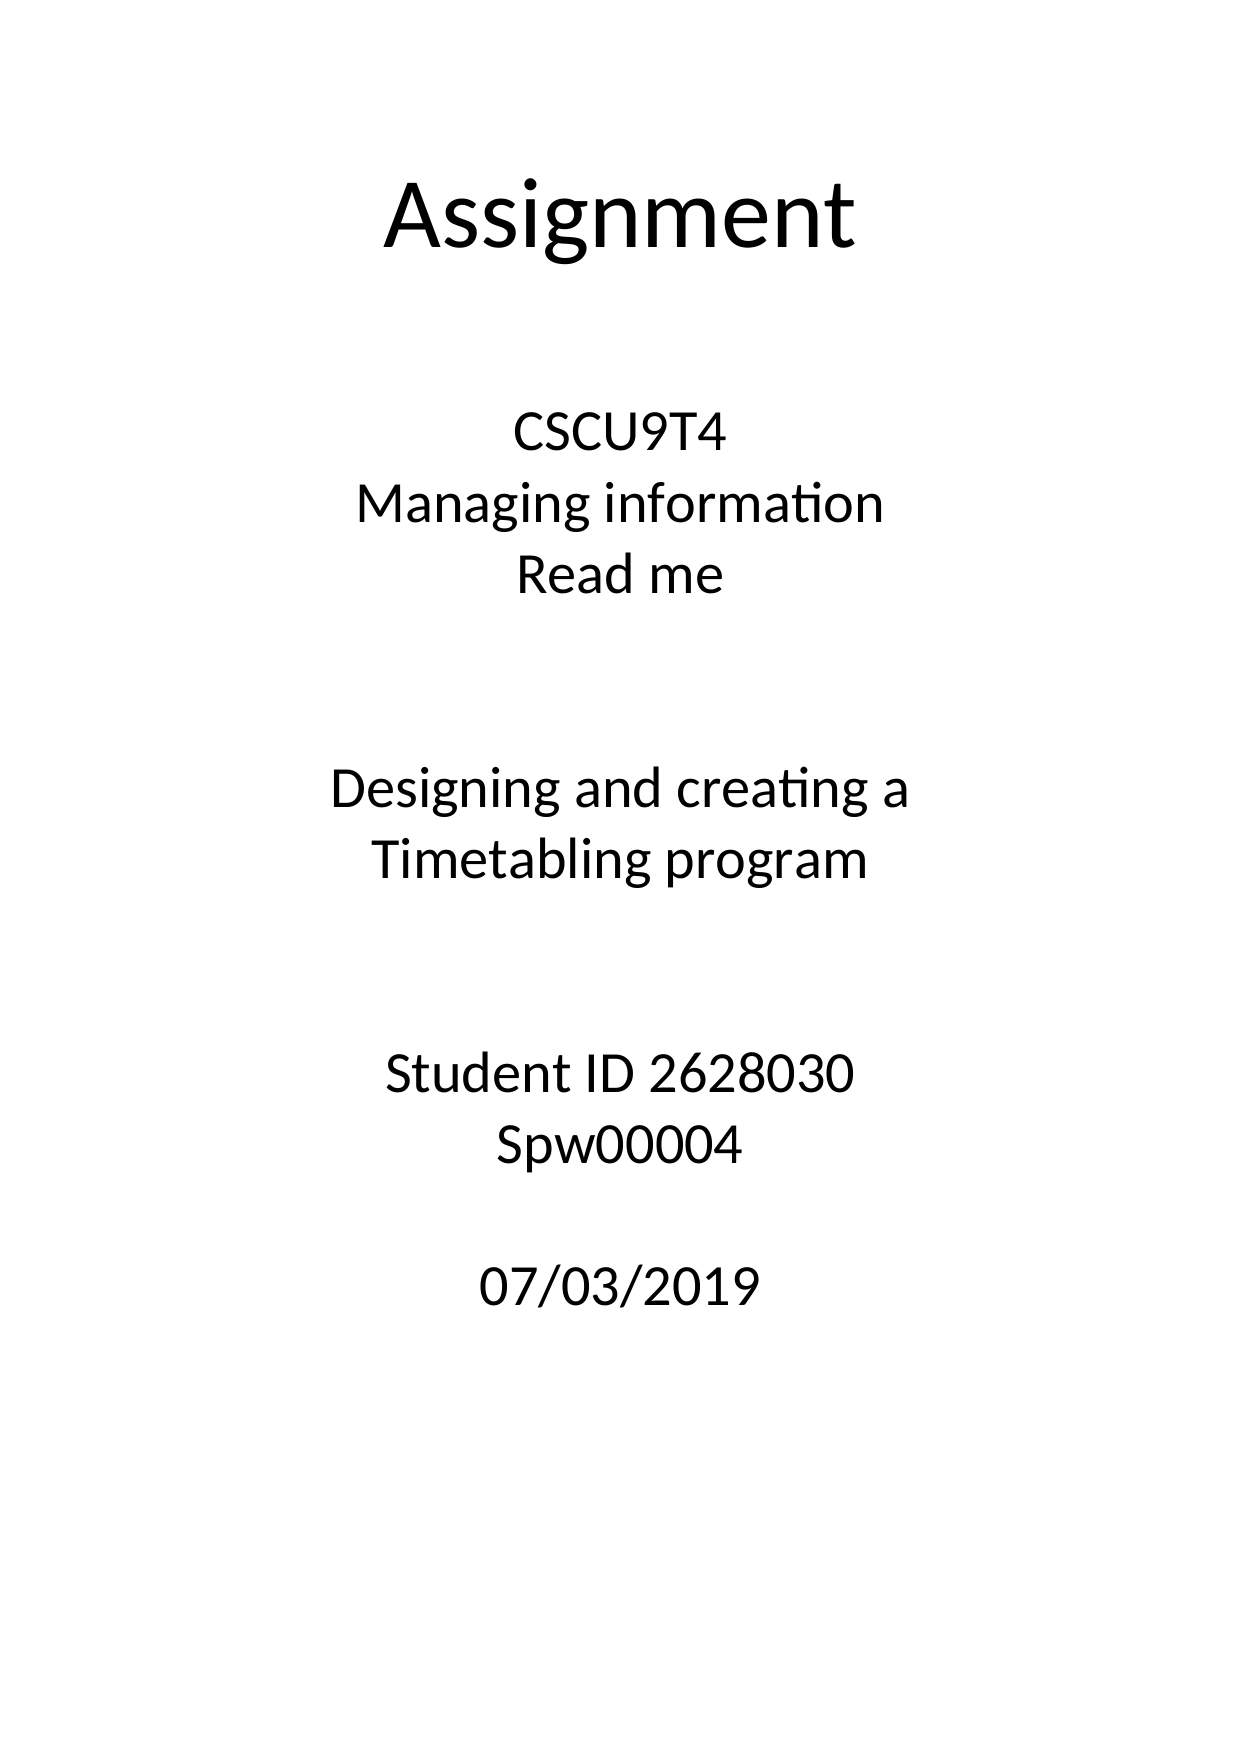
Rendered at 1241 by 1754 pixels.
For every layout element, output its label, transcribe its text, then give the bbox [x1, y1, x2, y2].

text 07/03/2019 [187, 1249, 1053, 1320]
text Managing information [187, 465, 1053, 537]
text Student ID 2628030 [187, 1035, 1053, 1107]
text Read me [187, 537, 1053, 608]
text CSCU9T4 [187, 394, 1053, 465]
text Timetabling program [187, 822, 1053, 893]
text Spw00004 [187, 1107, 1053, 1178]
text Designing and creating a [187, 750, 1053, 822]
text Assignment [187, 150, 1053, 272]
